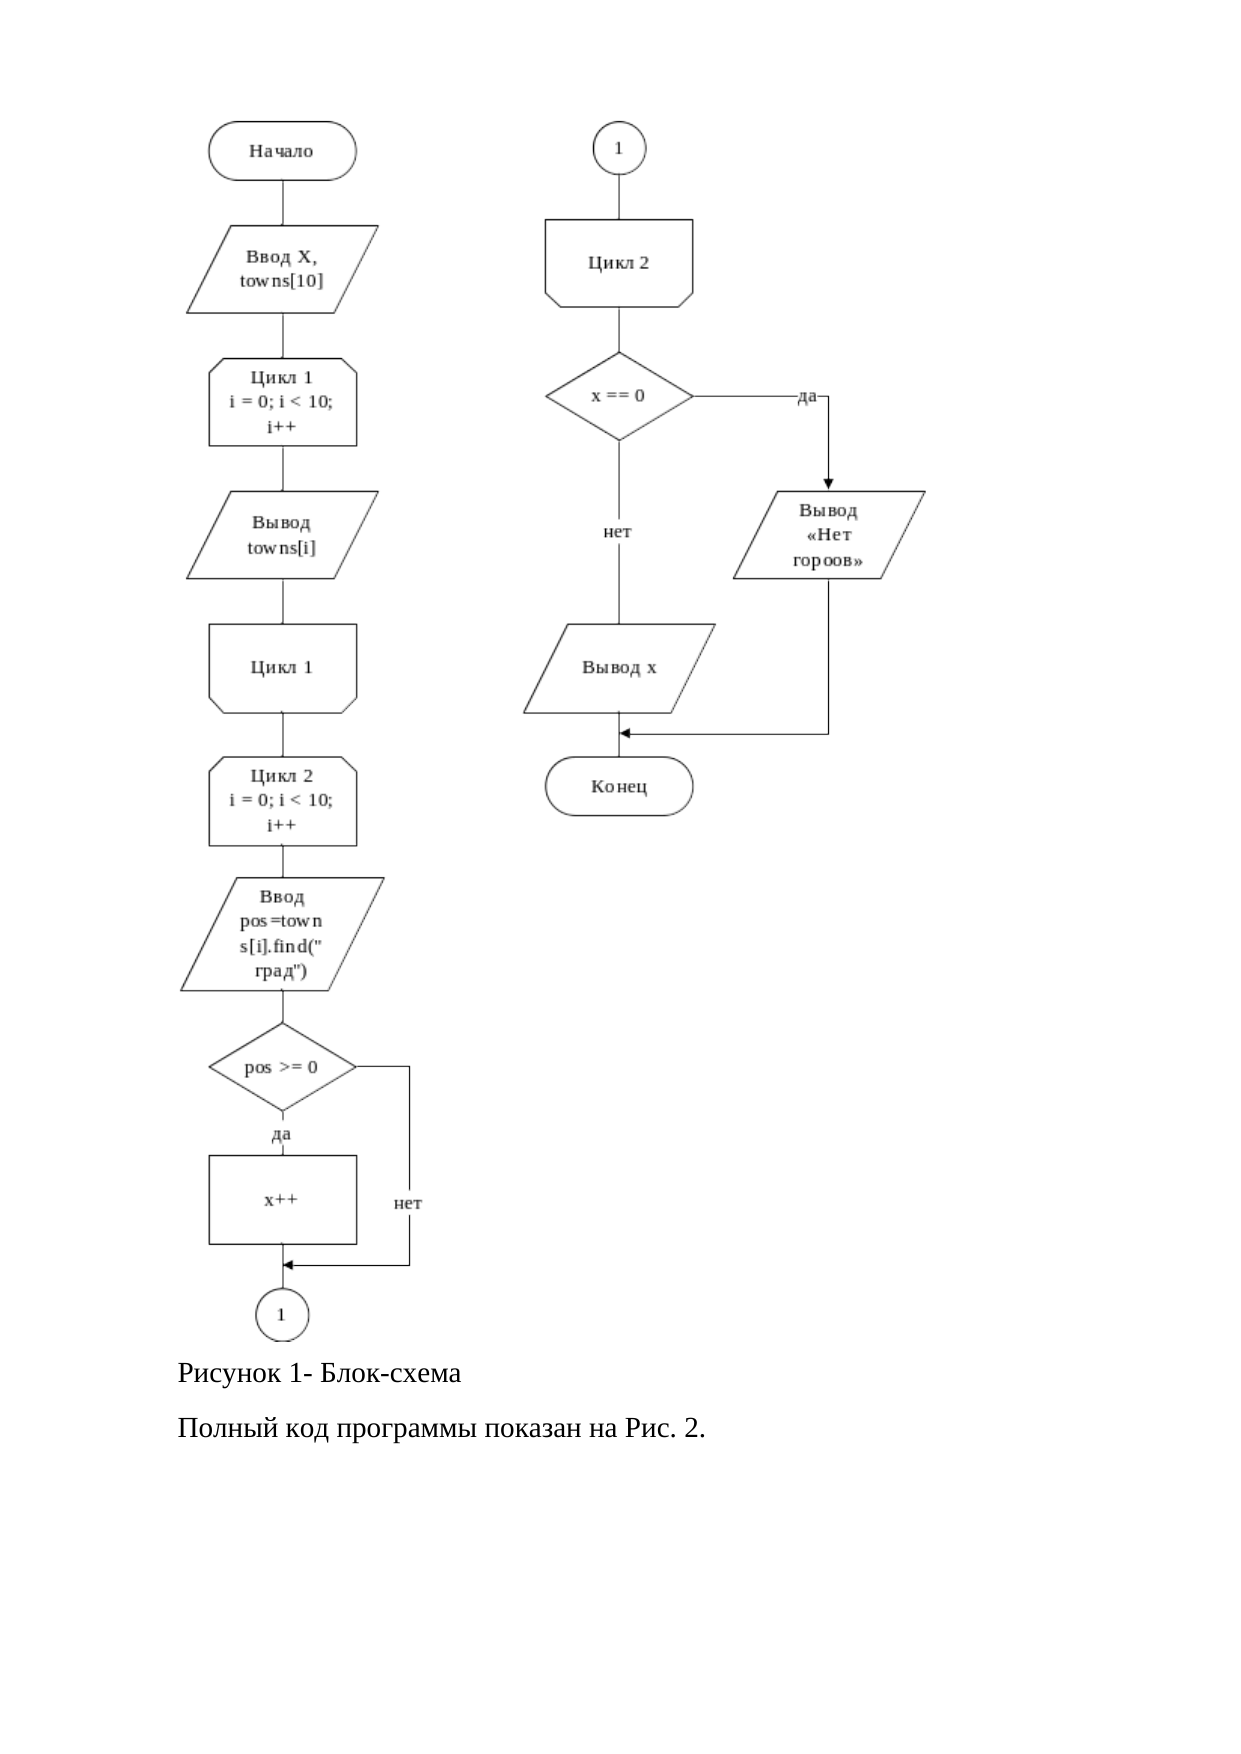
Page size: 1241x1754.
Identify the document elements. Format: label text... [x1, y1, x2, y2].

text Рисунок 1- Блок-схема [177, 1356, 1152, 1389]
text Полный код программы показан на Рис. 2. [177, 1410, 1152, 1443]
